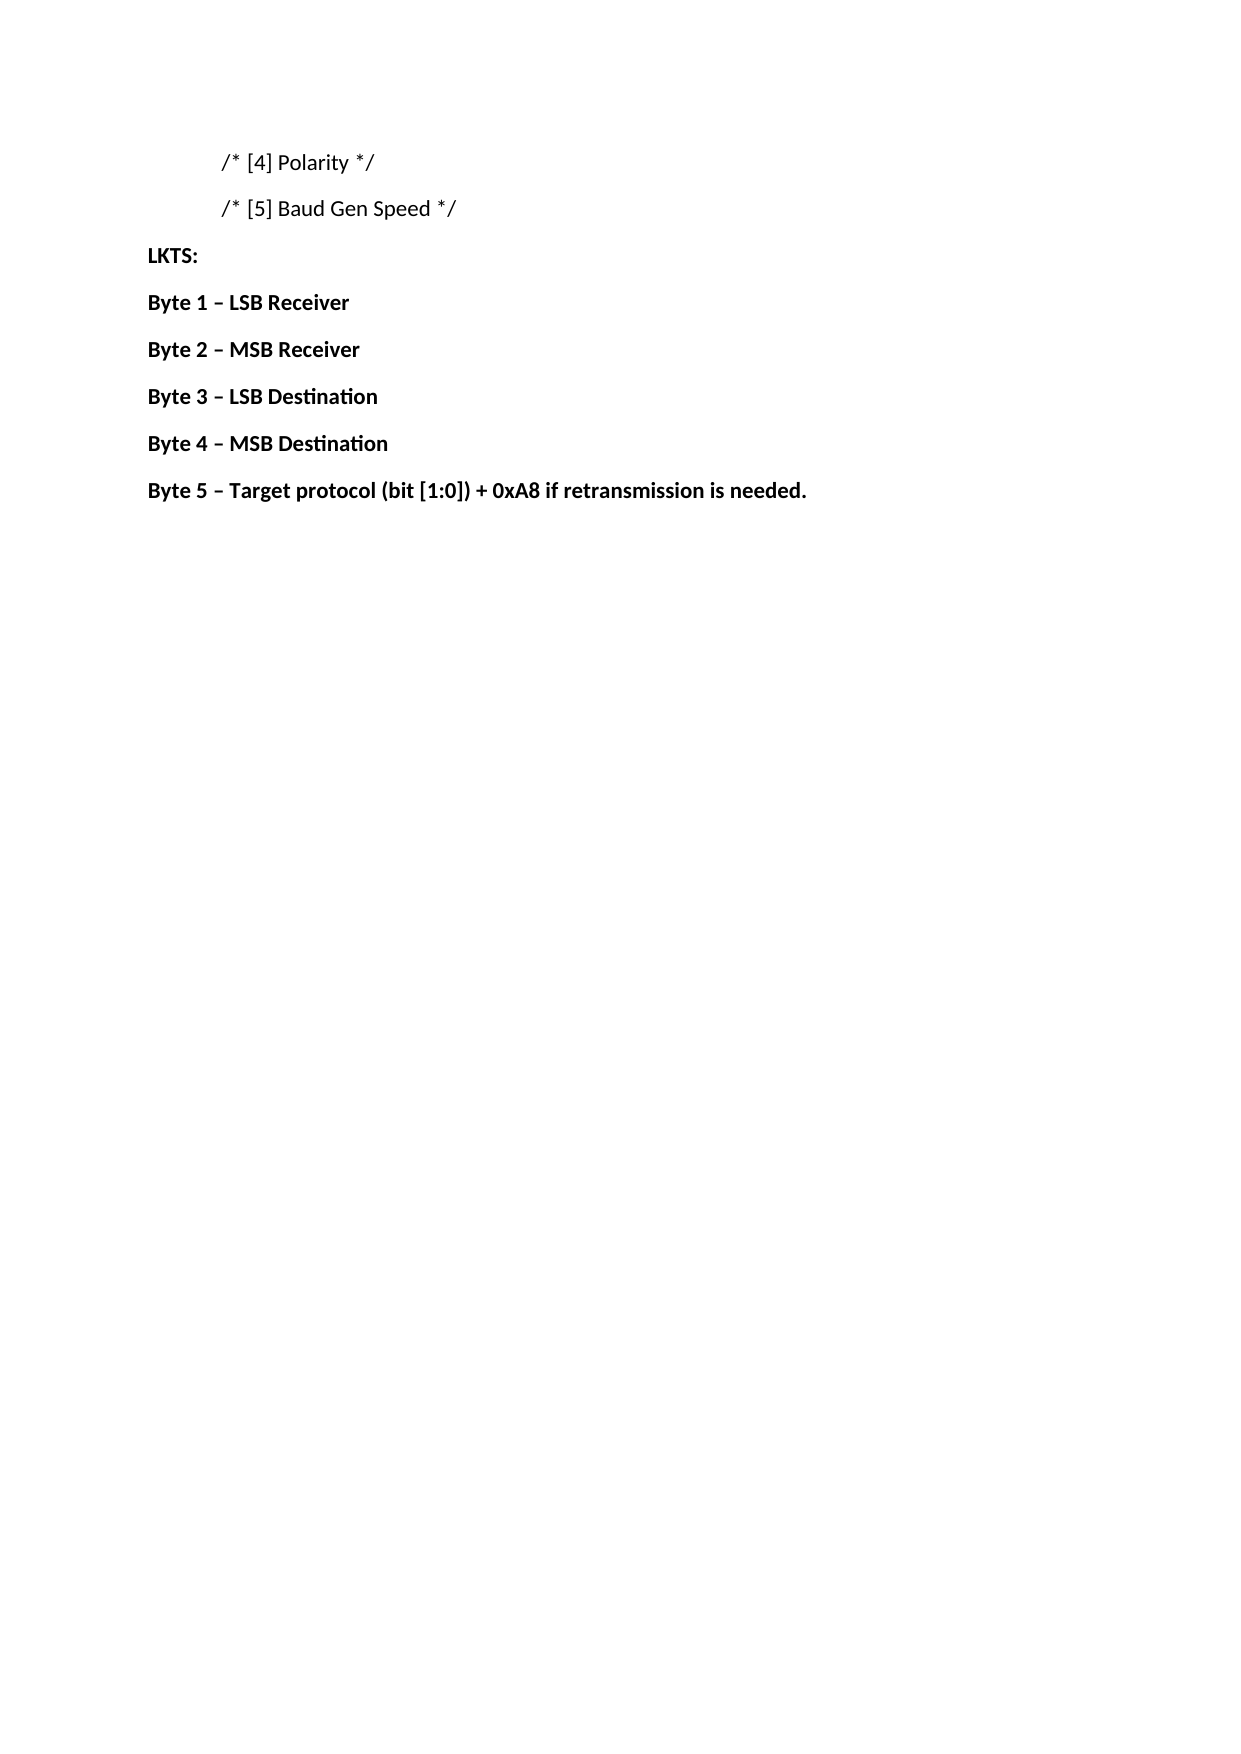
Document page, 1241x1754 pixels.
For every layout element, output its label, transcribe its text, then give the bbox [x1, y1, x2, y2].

text Byte 4 – MSB Destination [148, 429, 1093, 457]
text /* [4] Polarity */ [148, 148, 1093, 176]
text LKTS: [148, 241, 1093, 269]
text /* [5] Baud Gen Speed */ [221, 194, 1093, 222]
text Byte 1 – LSB Receiver [148, 288, 1093, 316]
text Byte 5 – Target protocol (bit [1:0]) + 0xA8 if retransmission is needed. [148, 476, 1093, 504]
text Byte 2 – MSB Receiver [148, 335, 1093, 363]
text Byte 3 – LSB Destination [148, 382, 1093, 410]
